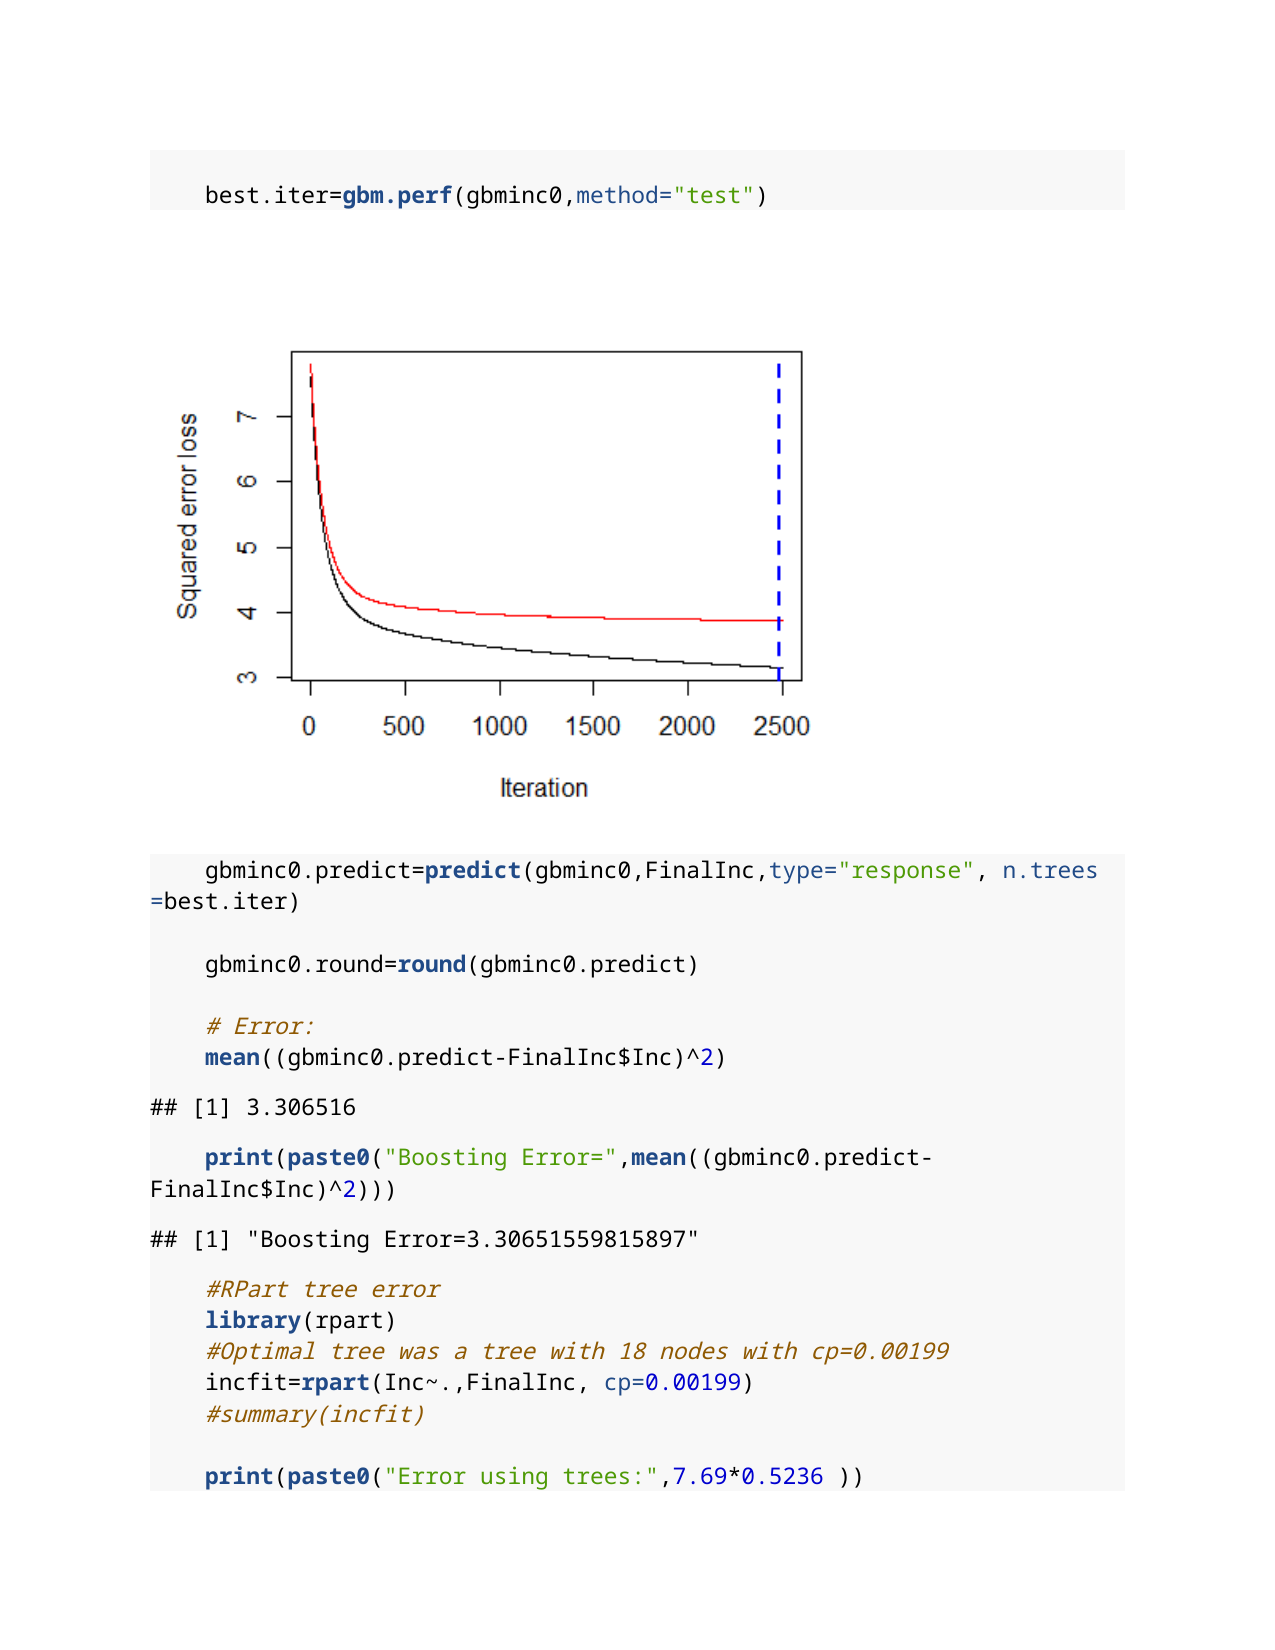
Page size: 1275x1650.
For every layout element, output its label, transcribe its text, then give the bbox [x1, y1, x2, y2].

text #RPart tree error library(rpart) #Optimal tree was a tree with 18 nodes with cp=0.00199 incfit=rpart(Inc~.,FinalInc, cp=0.00199) #summary(incfit) print(paste0("Error using trees:",7.69*0.5236 )) [150, 1272, 1125, 1491]
text ## [1] 3.306516 [150, 1091, 1125, 1122]
text ## [1] "Boosting Error=3.30651559815897" [150, 1222, 1125, 1254]
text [150, 150, 1125, 210]
picture [168, 228, 925, 835]
text gbminc0.predict=predict(gbminc0,FinalInc,type="response", n.trees =best.iter) gbminc0.round=round(gbminc0.predict) # Error: mean((gbminc0.predict-FinalInc$Inc)^2) [150, 854, 1125, 1072]
text print(paste0("Boosting Error=",mean((gbminc0.predict-FinalInc$Inc)^2))) [150, 1141, 1125, 1204]
